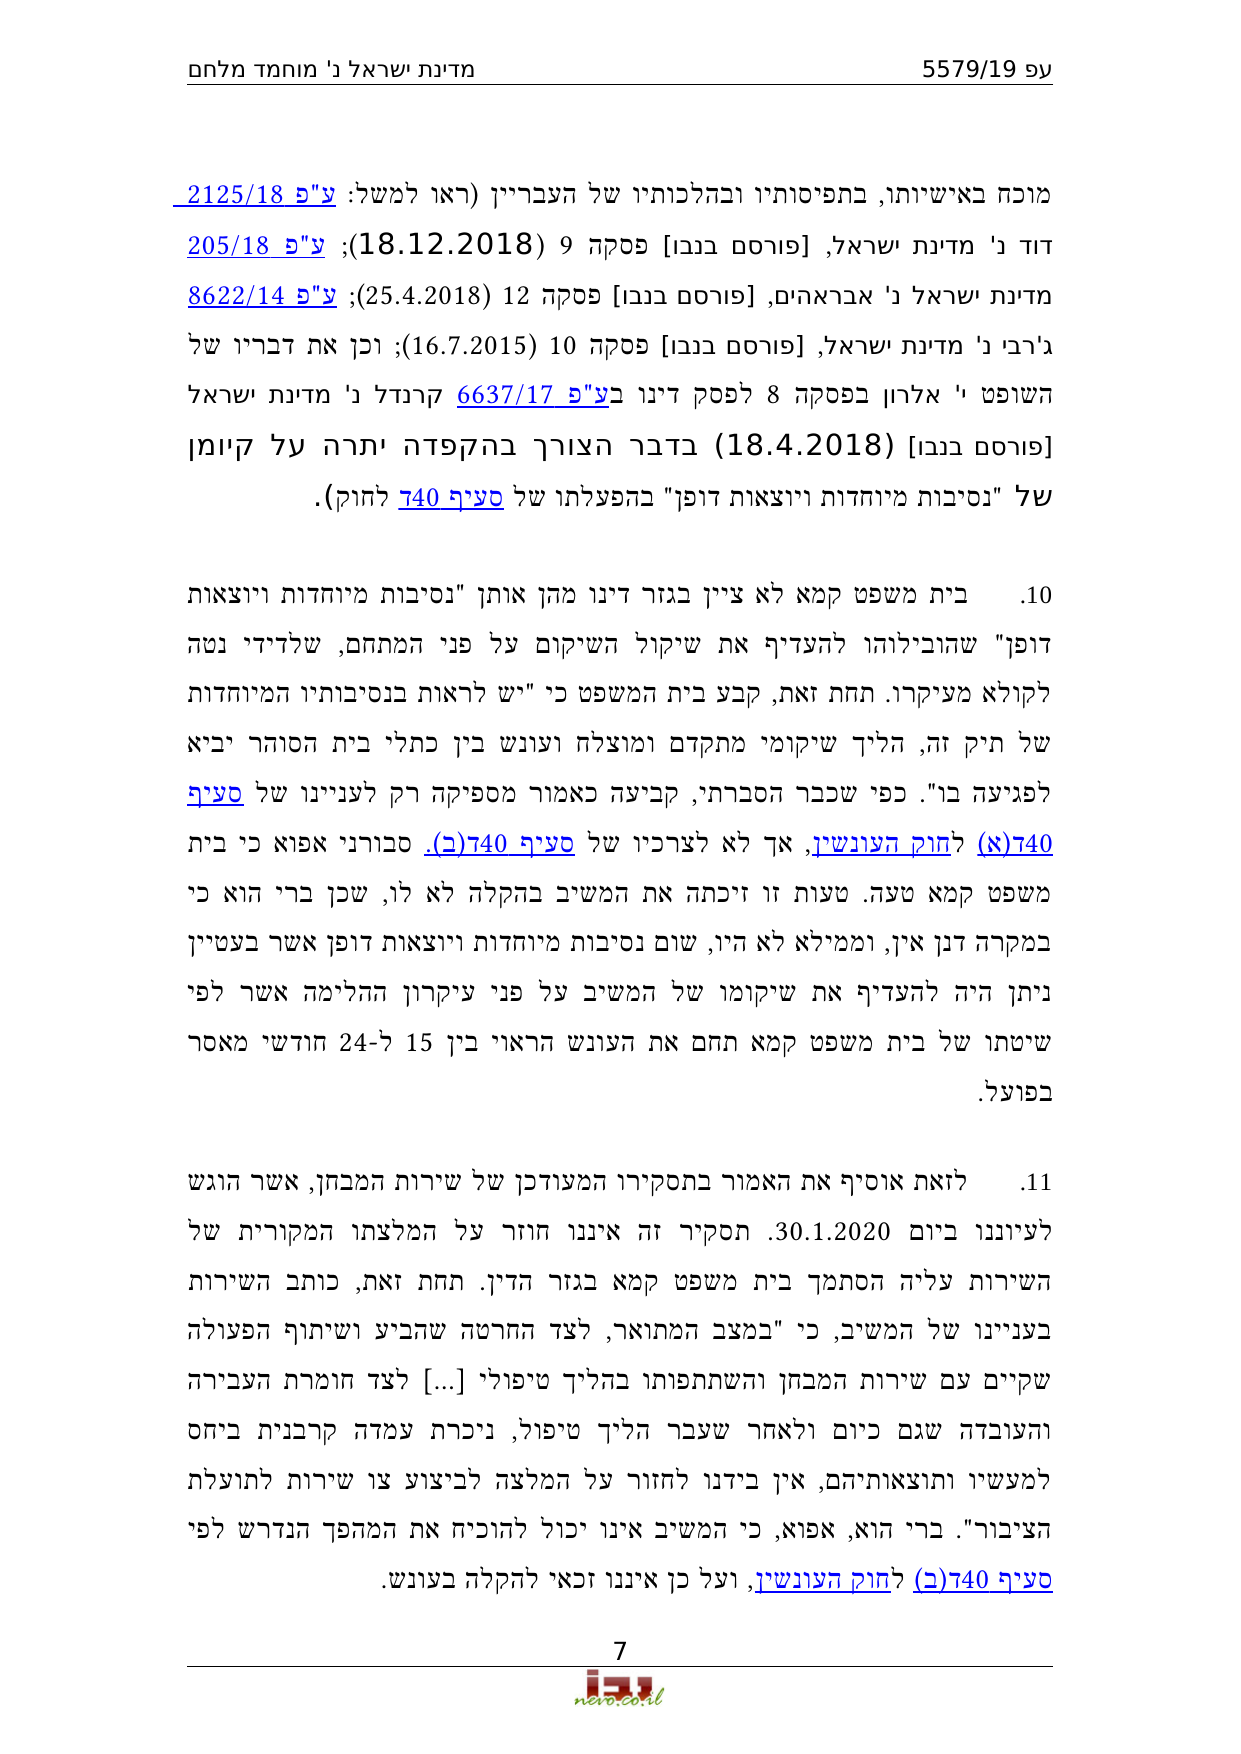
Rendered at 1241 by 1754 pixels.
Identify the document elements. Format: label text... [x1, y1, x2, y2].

list לזאת אוסיף את האמור בתסקירו המעודכן של שירות המבחן, אשר הוגש לעיוננו ביום 30.1.2020. תסקיר זה איננו חוזר על המלצתו המקורית של השירות עליה הסתמך בית משפט קמא בגזר הדין. תחת זאת, כותב השירות בעניינו של המשיב, כי "במצב המתואר, לצד החרטה שהביע ושיתוף הפעולה שקיים עם שירות המבחן והשתתפותו בהליך טיפולי [...] לצד חומרת העבירה והעובדה שגם כיום ולאחר שעבר הליך טיפול, ניכרת עמדה קרבנית ביחס למעשיו ותוצאותיהם, אין בידנו לחזור על המלצה לביצוע צו שירות לתועלת הציבור". ברי הוא, אפוא, כי המשיב אינו יכול להוכיח את המהפך הנדרש לפי סעיף 40ד(ב) לחוק העונשין, ועל כן איננו זכאי להקלה בעונש. [187, 1164, 1053, 1596]
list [187, 177, 1053, 513]
list בית משפט קמא לא ציין בגזר דינו מהן אותן "נסיבות מיוחדות ויוצאות דופן" שהובילוהו להעדיף את שיקול השיקום על פני המתחם, שלדידי נטה לקולא מעיקרו. תחת זאת, קבע בית המשפט כי "יש לראות בנסיבותיו המיוחדות של תיק זה, הליך שיקומי מתקדם ומוצלח ועונש בין כתלי בית הסוהר יביא לפגיעה בו". כפי שכבר הסברתי, קביעה כאמור מספיקה רק לעניינו של סעיף 40ד(א) לחוק העונשין, אך לא לצרכיו של סעיף 40ד(ב). סבורני אפוא כי בית משפט קמא טעה. טעות זו זיכתה את המשיב בהקלה לא לו, שכן ברי הוא כי במקרה דנן אין, וממילא לא היו, שום נסיבות מיוחדות ויוצאות דופן אשר בעטיין ניתן היה להעדיף את שיקומו של המשיב על פני עיקרון ההלימה אשר לפי שיטתו של בית משפט קמא תחם את העונש הראוי בין 15 ל-24 חודשי מאסר בפועל. [187, 577, 1053, 1108]
picture [574, 1669, 666, 1707]
